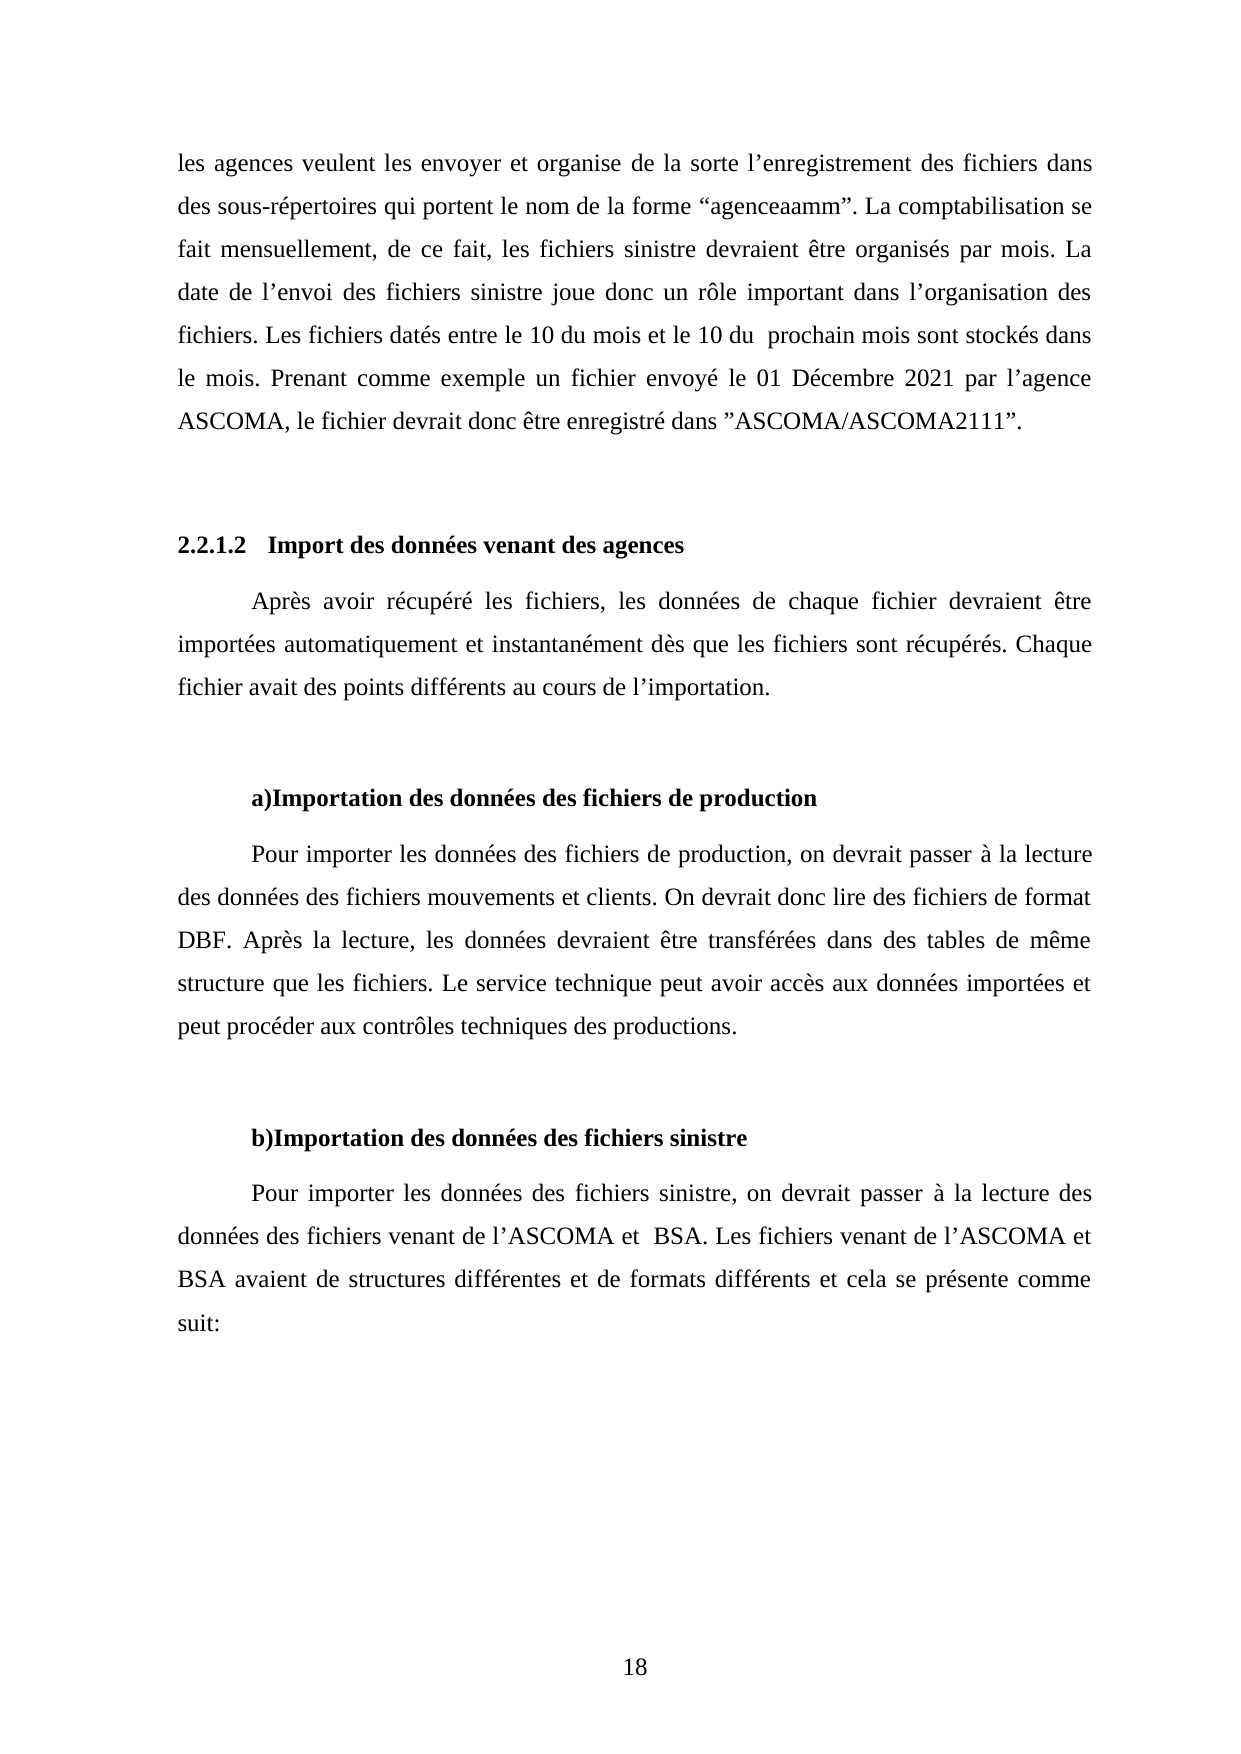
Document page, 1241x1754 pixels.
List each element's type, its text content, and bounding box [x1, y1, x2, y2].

text a)Importation des données des fichiers de production [251, 783, 1092, 812]
text b)Importation des données des fichiers sinistre [251, 1123, 1092, 1151]
text Après avoir récupéré les fichiers, les données de chaque fichier devraient être importées automatiquement et instantanément dès que les fichiers sont récupérés. Chaque fichier avait des points différents au cours de l’importation. [177, 586, 1092, 701]
text Pour importer les données des fichiers de production, on devrait passer à la lecture des données des fichiers mouvements et clients. On devrait donc lire des fichiers de format DBF. Après la lecture, les données devraient être transférées dans des tables de même structure que les fichiers. Le service technique peut avoir accès aux données importées et peut procéder aux contrôles techniques des productions. [177, 839, 1092, 1040]
text Pour importer les données des fichiers sinistre, on devrait passer à la lecture des données des fichiers venant de l’ASCOMA et BSA. Les fichiers venant de l’ASCOMA et BSA avaient de structures différentes et de formats différents et cela se présente comme suit: [177, 1178, 1092, 1336]
subtitle Import des données venant des agences [177, 530, 1092, 559]
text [177, 148, 1092, 435]
